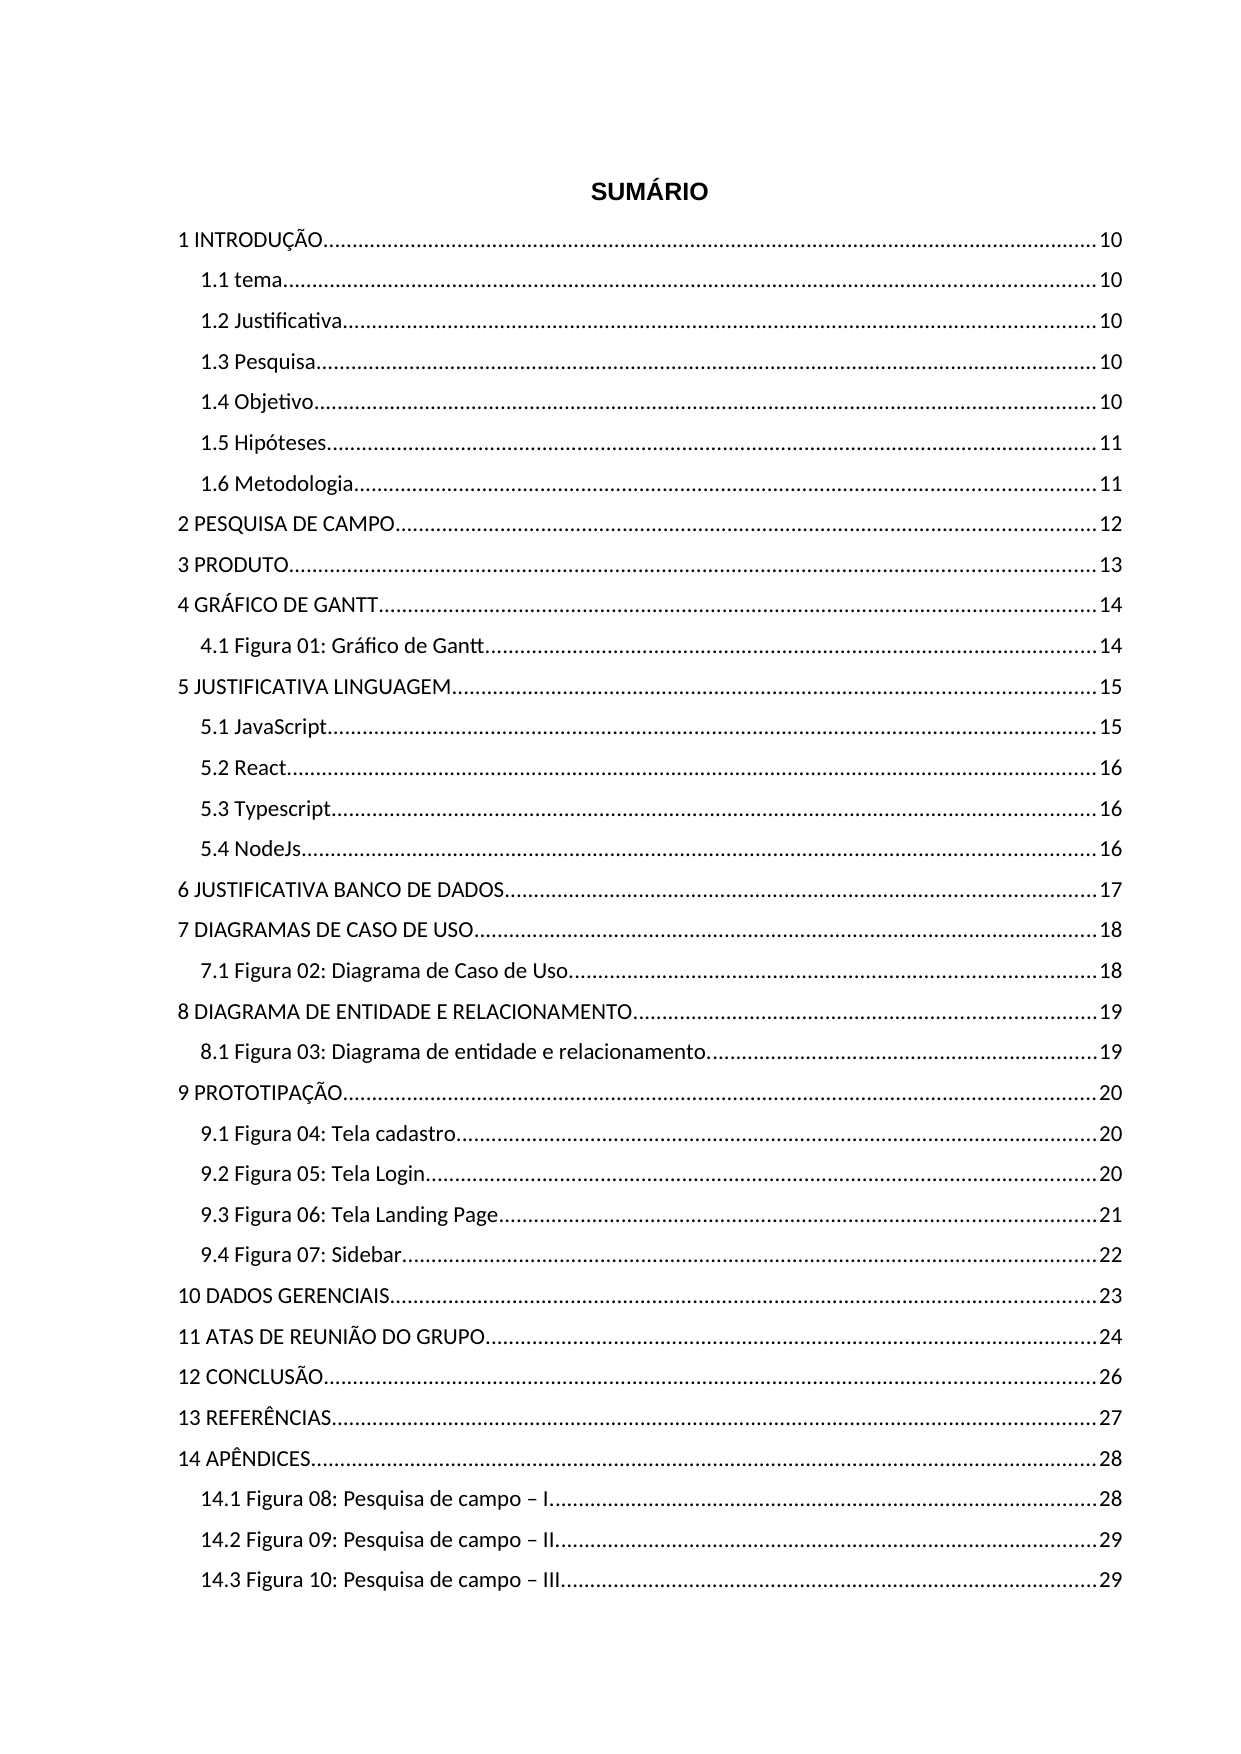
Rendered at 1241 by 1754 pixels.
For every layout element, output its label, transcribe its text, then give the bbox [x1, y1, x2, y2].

text SUMÁRIO [177, 177, 1122, 206]
